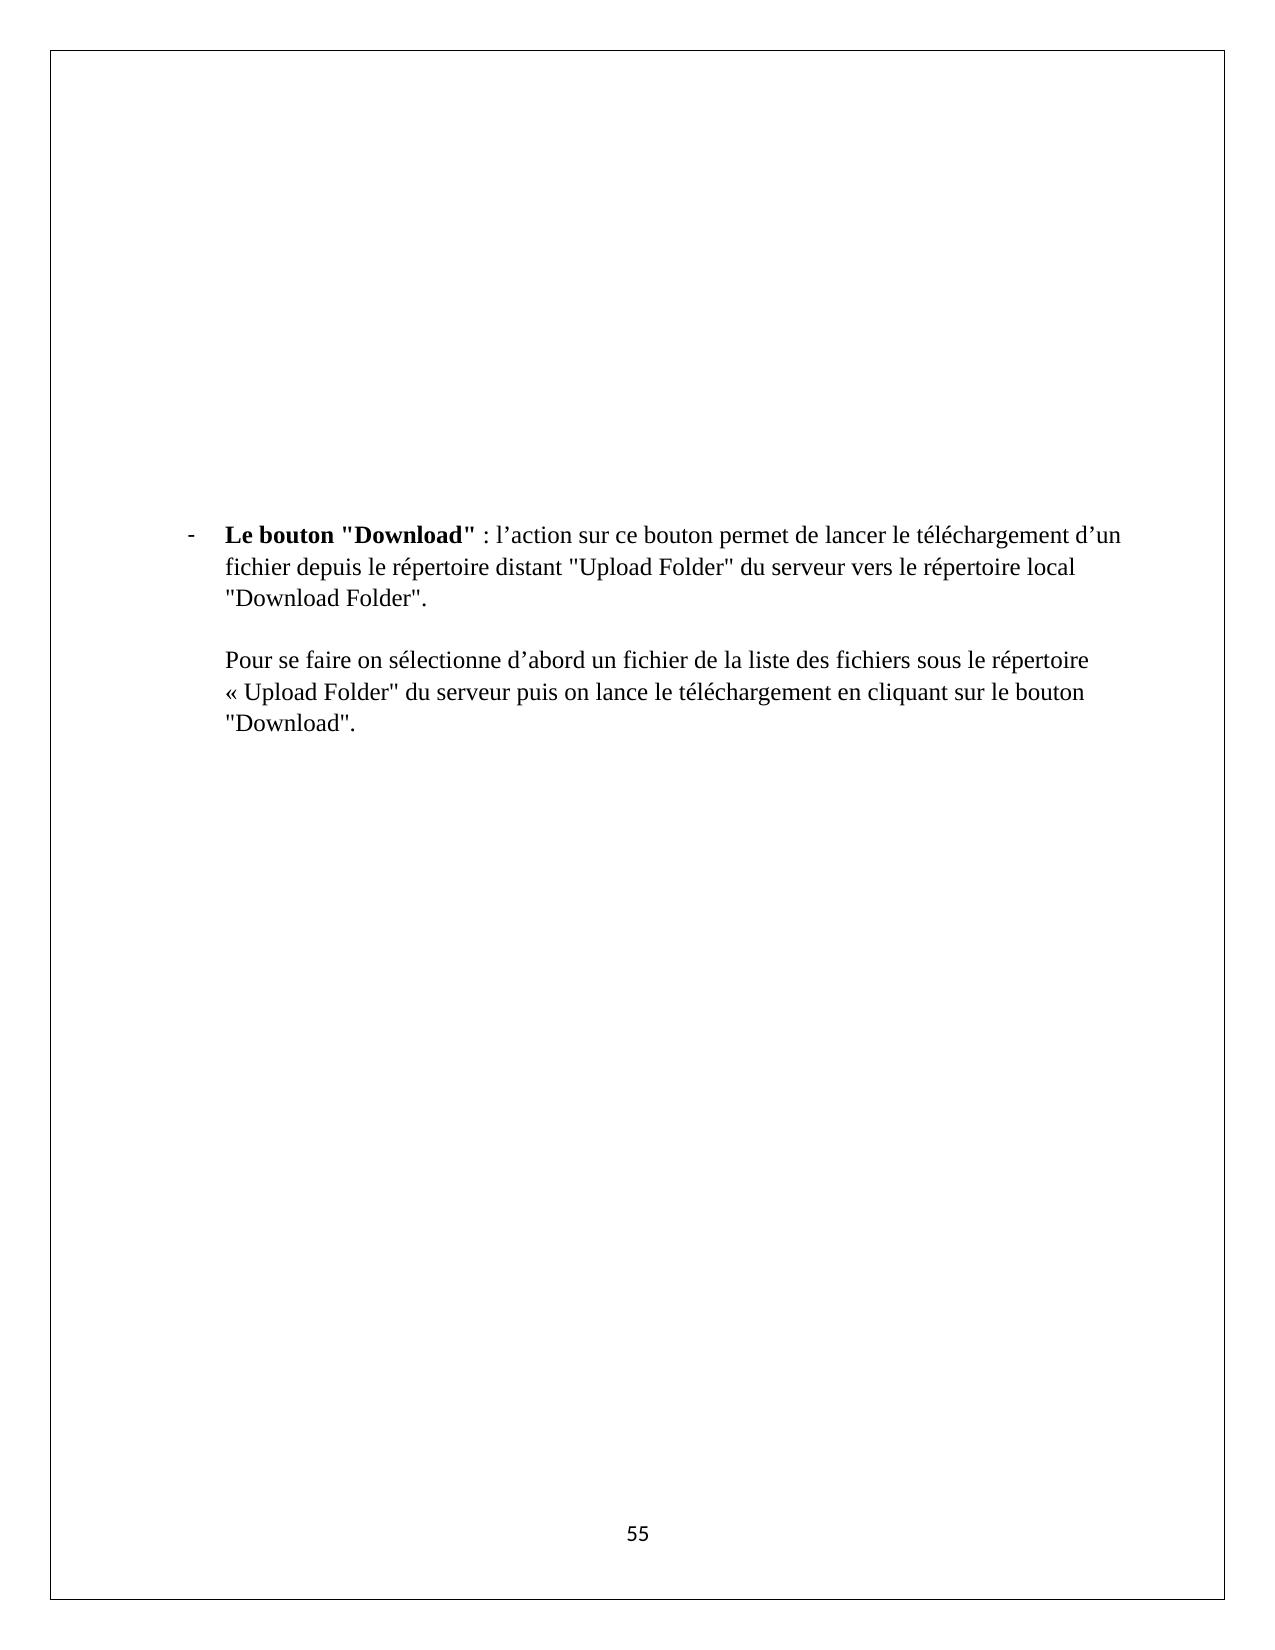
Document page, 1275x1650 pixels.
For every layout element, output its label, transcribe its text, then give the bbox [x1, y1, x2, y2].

list Le bouton "Download" : l’action sur ce bouton permet de lancer le téléchargement d’un fichier depuis le répertoire distant "Upload Folder" du serveur vers le répertoire local "Download Folder". [187, 520, 1125, 612]
list Pour se faire on sélectionne d’abord un fichier de la liste des fichiers sous le répertoire « Upload Folder" du serveur puis on lance le téléchargement en cliquant sur le bouton "Download". [225, 646, 1125, 736]
